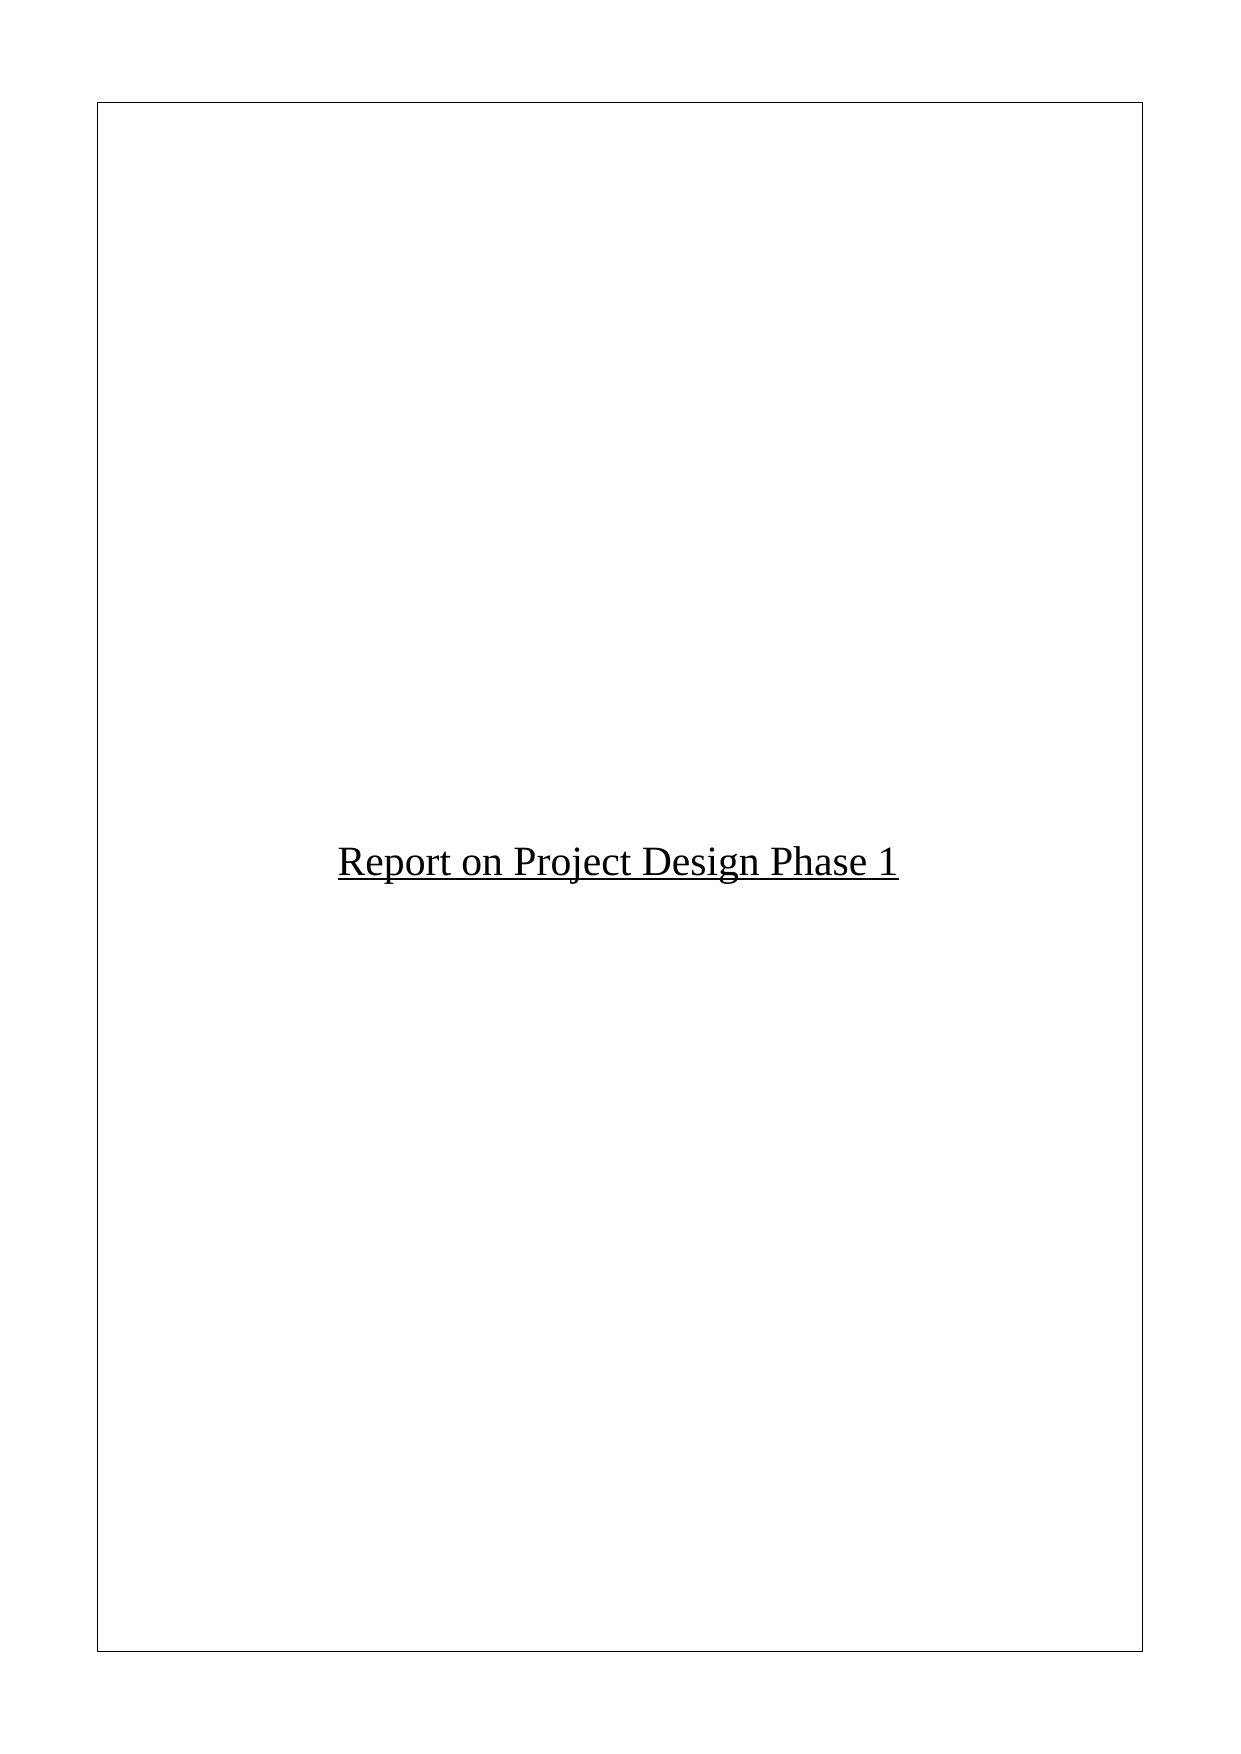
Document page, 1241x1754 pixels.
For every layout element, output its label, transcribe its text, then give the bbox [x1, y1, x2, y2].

text Report on Project Design Phase 1 [150, 836, 1090, 884]
